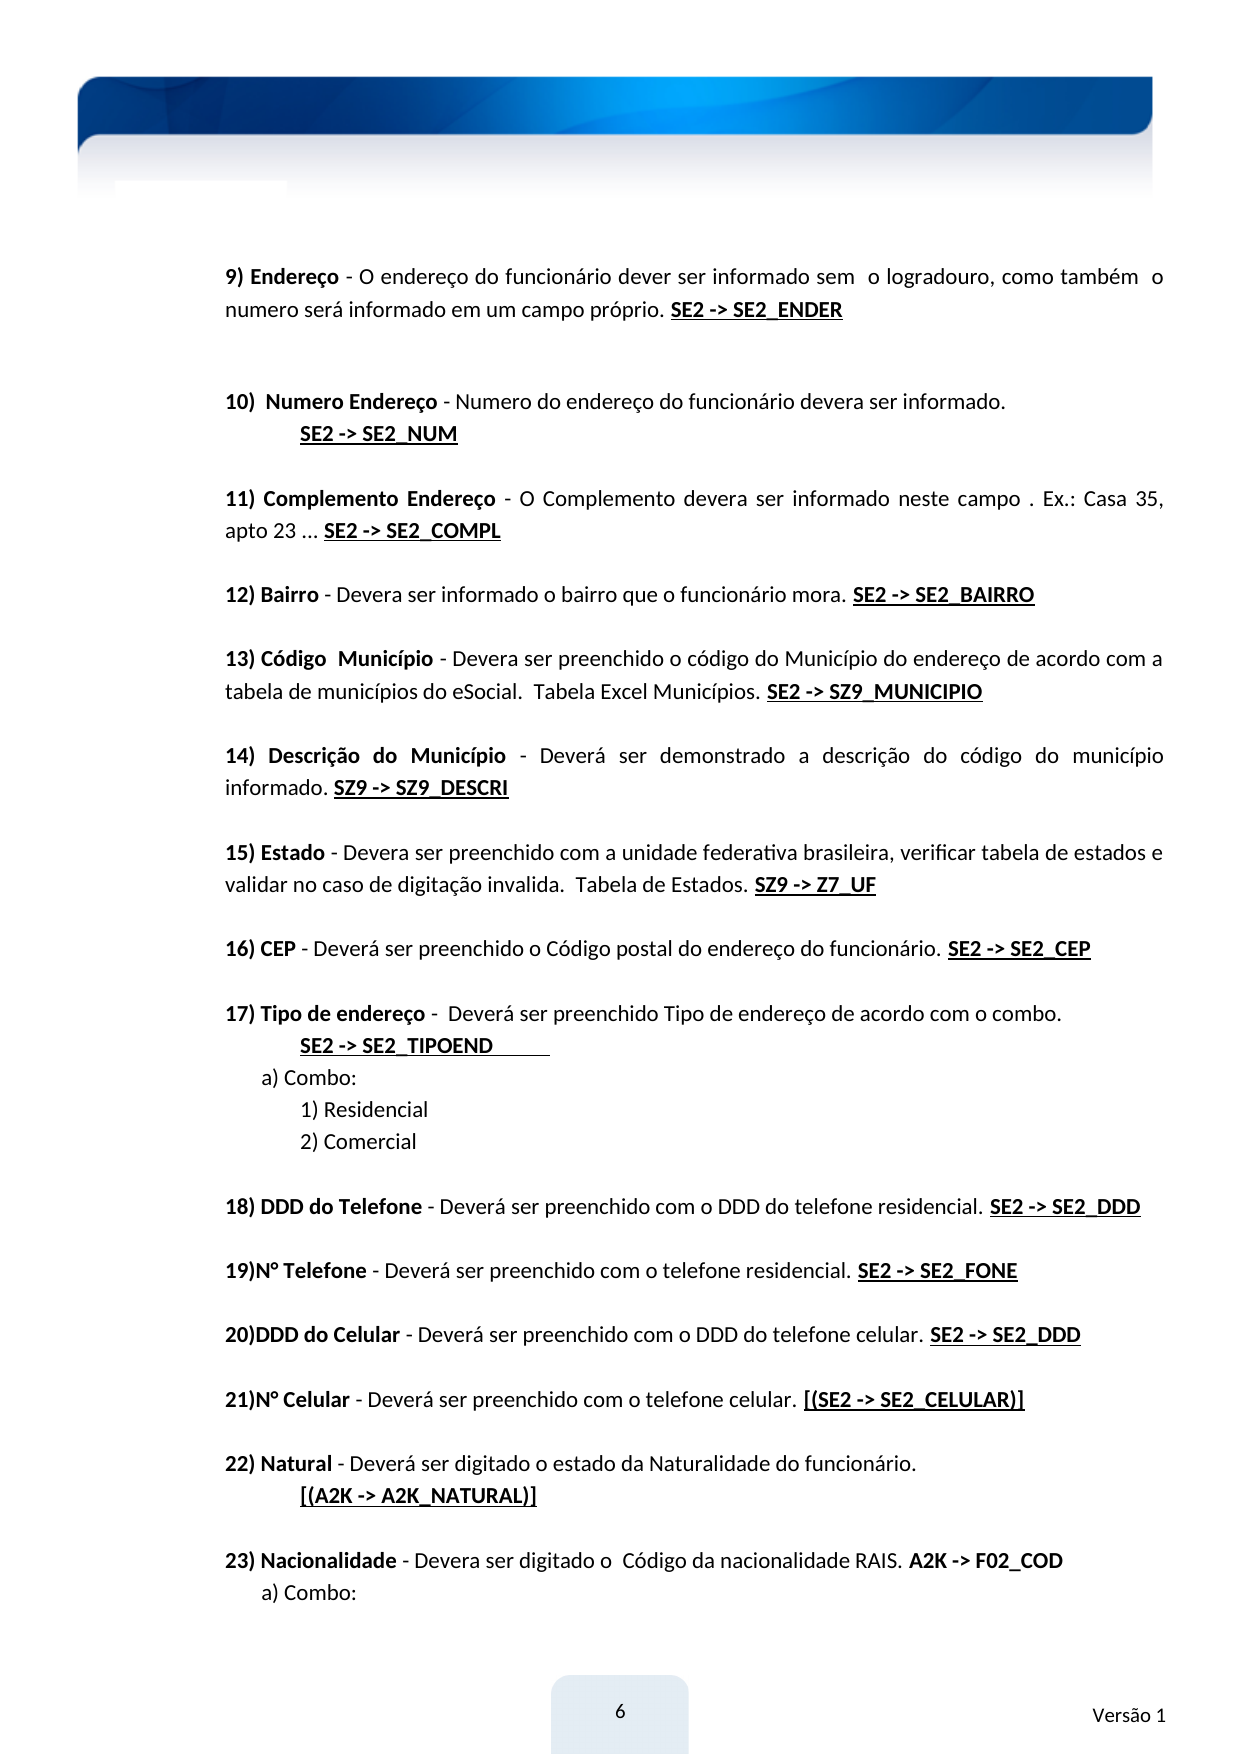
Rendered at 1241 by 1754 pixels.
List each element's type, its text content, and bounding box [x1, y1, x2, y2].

list a) Combo: [225, 1578, 1165, 1606]
list 19)N° Telefone - Deverá ser preenchido com o telefone residencial. SE2 -> SE2_FONE [225, 1256, 1165, 1284]
list 15) Estado - Devera ser preenchido com a unidade federativa brasileira, verificar tabela de estados e validar no caso de digitação invalida. Tabela de Estados. SZ9 -> Z7_UF [225, 838, 1165, 898]
list 13) Código Município - Devera ser preenchido o código do Município do endereço de acordo com a tabela de municípios do eSocial. Tabela Excel Municípios. SE2 -> SZ9_MUNICIPIO [225, 644, 1165, 705]
list 1) Residencial [225, 1095, 1165, 1123]
list 22) Natural - Deverá ser digitado o estado da Naturalidade do funcionário. [225, 1449, 1165, 1477]
list a) Combo: [225, 1063, 1165, 1091]
list 20)DDD do Celular - Deverá ser preenchido com o DDD do telefone celular. SE2 -> SE2_DDD [225, 1321, 1165, 1348]
list SE2 -> SE2_NUM [225, 419, 1165, 447]
list 10) Numero Endereço - Numero do endereço do funcionário devera ser informado. [225, 387, 1165, 415]
list 11) Complemento Endereço - O Complemento devera ser informado neste campo . Ex.: Casa 35, apto 23 ... SE2 -> SE2_COMPL [225, 484, 1165, 544]
list [(A2K -> A2K_NATURAL)] [225, 1481, 1165, 1509]
list 21)N° Celular - Deverá ser preenchido com o telefone celular. [(SE2 -> SE2_CELULAR)] [225, 1385, 1165, 1413]
list 9) Endereço - O endereço do funcionário dever ser informado sem o logradouro, como também o numero será informado em um campo próprio. SE2 -> SE2_ENDER [225, 262, 1165, 323]
list 17) Tipo de endereço - Deverá ser preenchido Tipo de endereço de acordo com o combo. [225, 999, 1165, 1027]
list 18) DDD do Telefone - Deverá ser preenchido com o DDD do telefone residencial. SE2 -> SE2_DDD [225, 1192, 1165, 1220]
list 14) Descrição do Município - Deverá ser demonstrado a descrição do código do município informado. SZ9 -> SZ9_DESCRI [225, 741, 1165, 801]
list 23) Nacionalidade - Devera ser digitado o Código da nacionalidade RAIS. A2K -> F02_COD [225, 1546, 1165, 1574]
picture [75, 75, 1164, 263]
list 2) Comercial [225, 1127, 1165, 1155]
picture [551, 1675, 689, 1754]
list 16) CEP - Deverá ser preenchido o Código postal do endereço do funcionário. SE2 -> SE2_CEP [225, 934, 1165, 962]
list 12) Bairro - Devera ser informado o bairro que o funcionário mora. SE2 -> SE2_BAIRRO [225, 580, 1165, 608]
list SE2 -> SE2_TIPOEND [225, 1031, 1165, 1059]
